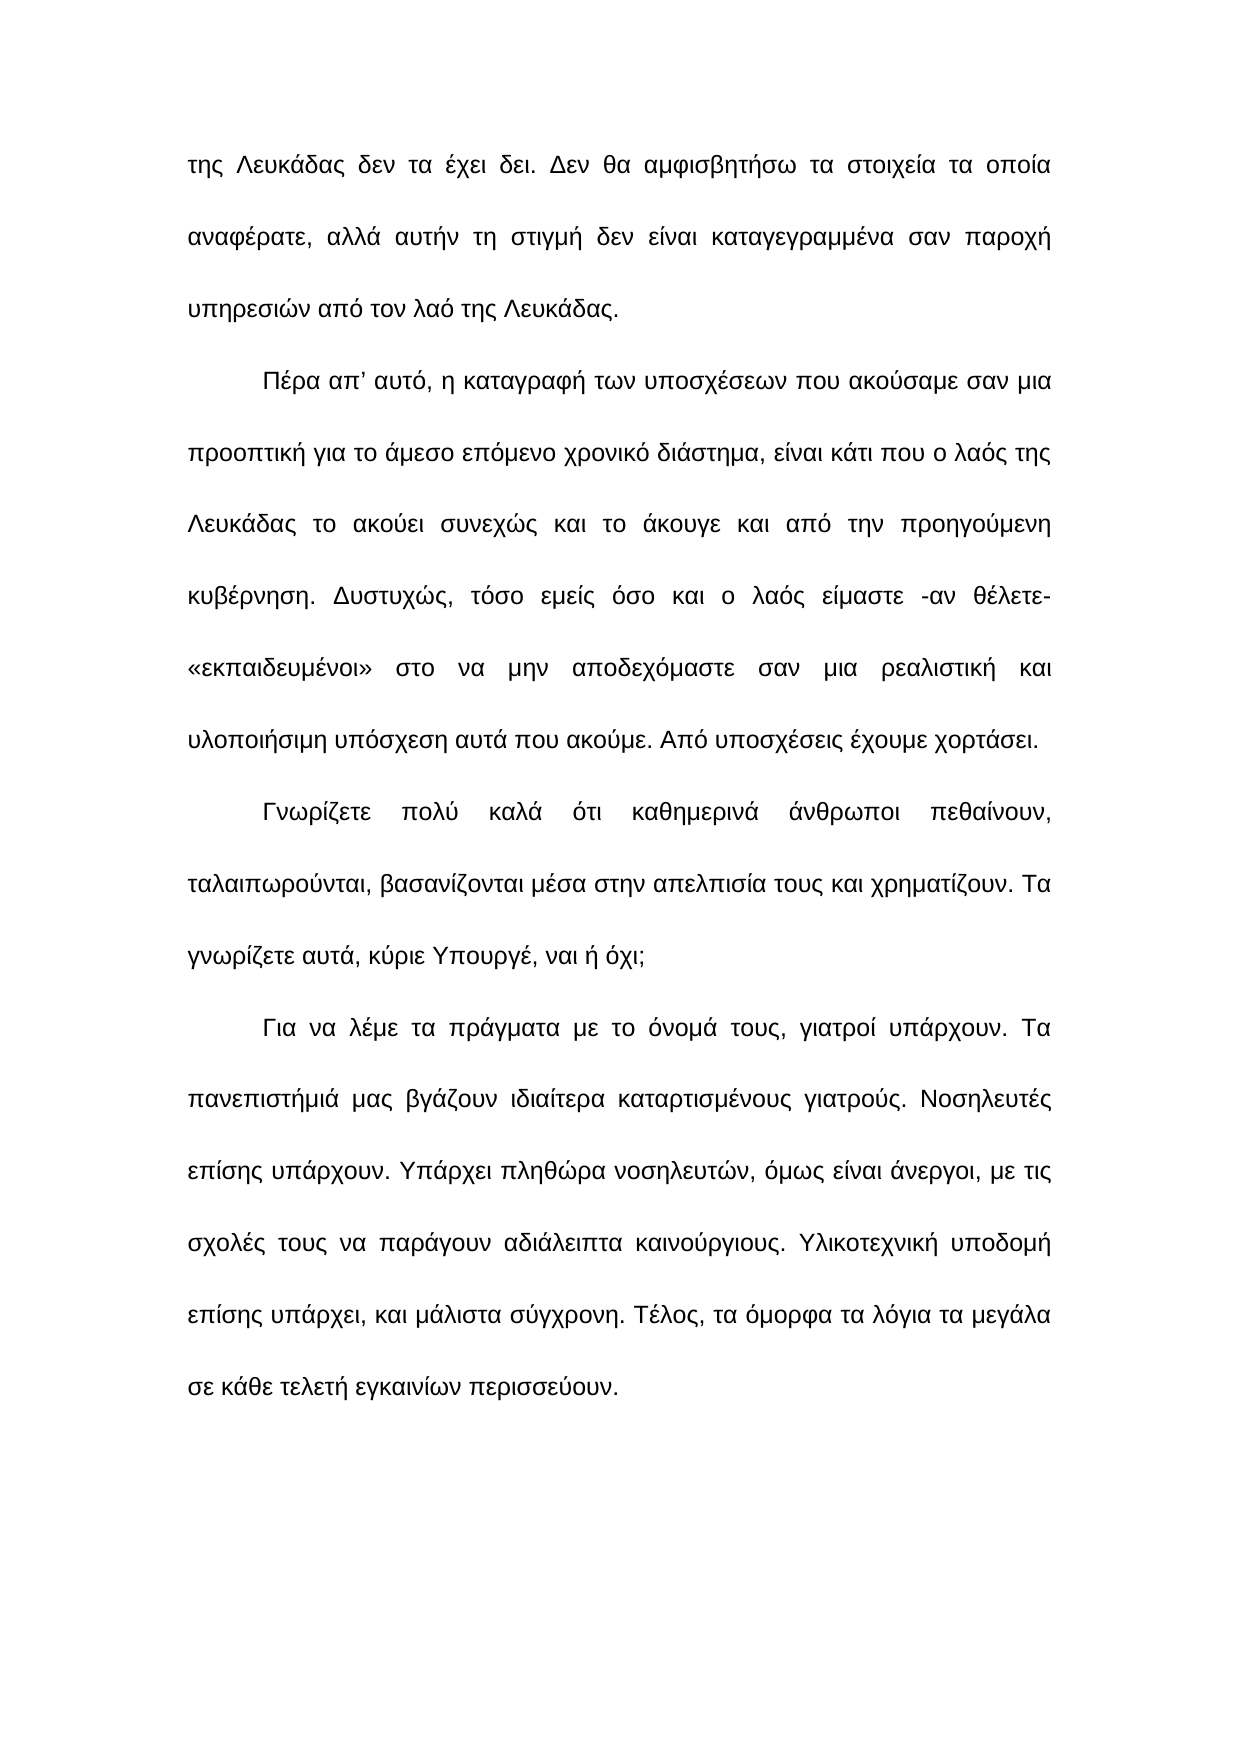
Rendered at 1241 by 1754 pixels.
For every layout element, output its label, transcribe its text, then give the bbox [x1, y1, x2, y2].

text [187, 150, 1053, 322]
text Γνωρίζετε πολύ καλά ότι καθημερινά άνθρωποι πεθαίνουν, ταλαιπωρούνται, βασανίζονται μέσα στην απελπισία τους και χρηματίζουν. Τα γνωρίζετε αυτά, κύριε Υπουργέ, ναι ή όχι; [187, 797, 1053, 969]
text Για να λέμε τα πράγματα με το όνομά τους, γιατροί υπάρχουν. Τα πανεπιστήμιά μας βγάζουν ιδιαίτερα καταρτισμένους γιατρούς. Νοσηλευτές επίσης υπάρχουν. Υπάρχει πληθώρα νοσηλευτών, όμως είναι άνεργοι, με τις σχολές τους να παράγουν αδιάλειπτα καινούργιους. Υλικοτεχνική υποδομή επίσης υπάρχει, και μάλιστα σύγχρονη. Τέλος, τα όμορφα τα λόγια τα μεγάλα σε κάθε τελετή εγκαινίων περισσεύουν. [187, 1012, 1053, 1401]
text Πέρα απ’ αυτό, η καταγραφή των υποσχέσεων που ακούσαμε σαν μια προοπτική για το άμεσο επόμενο χρονικό διάστημα, είναι κάτι που ο λαός της Λευκάδας το ακούει συνεχώς και το άκουγε και από την προηγούμενη κυβέρνηση. Δυστυχώς, τόσο εμείς όσο και ο λαός είμαστε -αν θέλετε- «εκπαιδευμένοι» στο να μην αποδεχόμαστε σαν μια ρεαλιστική και υλοποιήσιμη υπόσχεση αυτά που ακούμε. Από υποσχέσεις έχουμε χορτάσει. [187, 366, 1053, 754]
